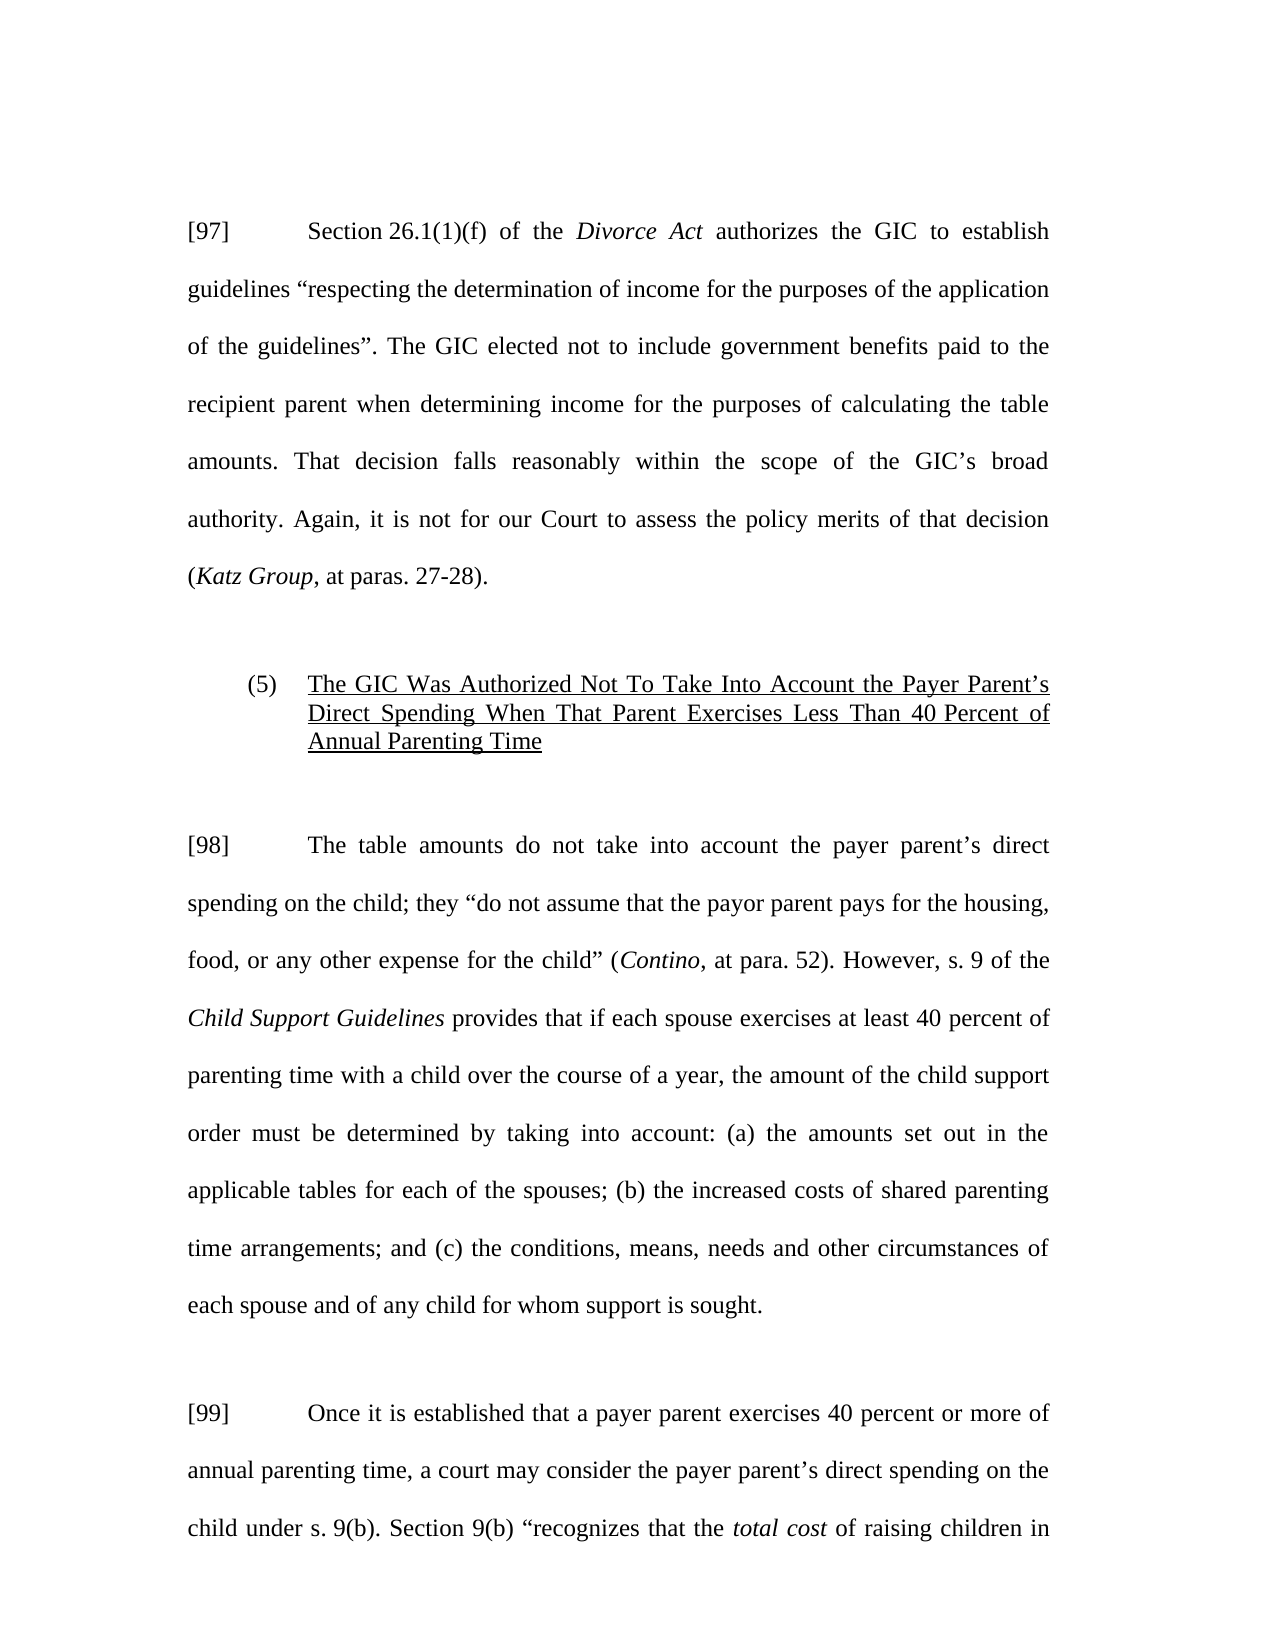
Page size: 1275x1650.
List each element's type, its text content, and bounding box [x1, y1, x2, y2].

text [187, 1398, 1050, 1541]
text Section 26.1(1)(f) of the Divorce Act authorizes the GIC to establish guidelines “respecting the determination of income for the purposes of the application of the guidelines”. The GIC elected not to include government benefits paid to the recipient parent when determining income for the purposes of calculating the table amounts. That decision falls reasonably within the scope of the GIC’s broad authority. Again, it is not for our Court to assess the policy merits of that decision (Katz Group, at paras. 27-28). [187, 216, 1050, 590]
title The GIC Was Authorized Not To Take Into Account the Payer Parent’s Direct Spending When That Parent Exercises Less Than 40 Percent of Annual Parenting Time [247, 669, 1050, 755]
text The table amounts do not take into account the payer parent’s direct spending on the child; they “do not assume that the payor parent pays for the housing, food, or any other expense for the child” (Contino, at para. 52). However, s. 9 of the Child Support Guidelines provides that if each spouse exercises at least 40 percent of parenting time with a child over the course of a year, the amount of the child support order must be determined by taking into account: (a) the amounts set out in the applicable tables for each of the spouses; (b) the increased costs of shared parenting time arrangements; and (c) the conditions, means, needs and other circumstances of each spouse and of any child for whom support is sought. [187, 830, 1050, 1319]
